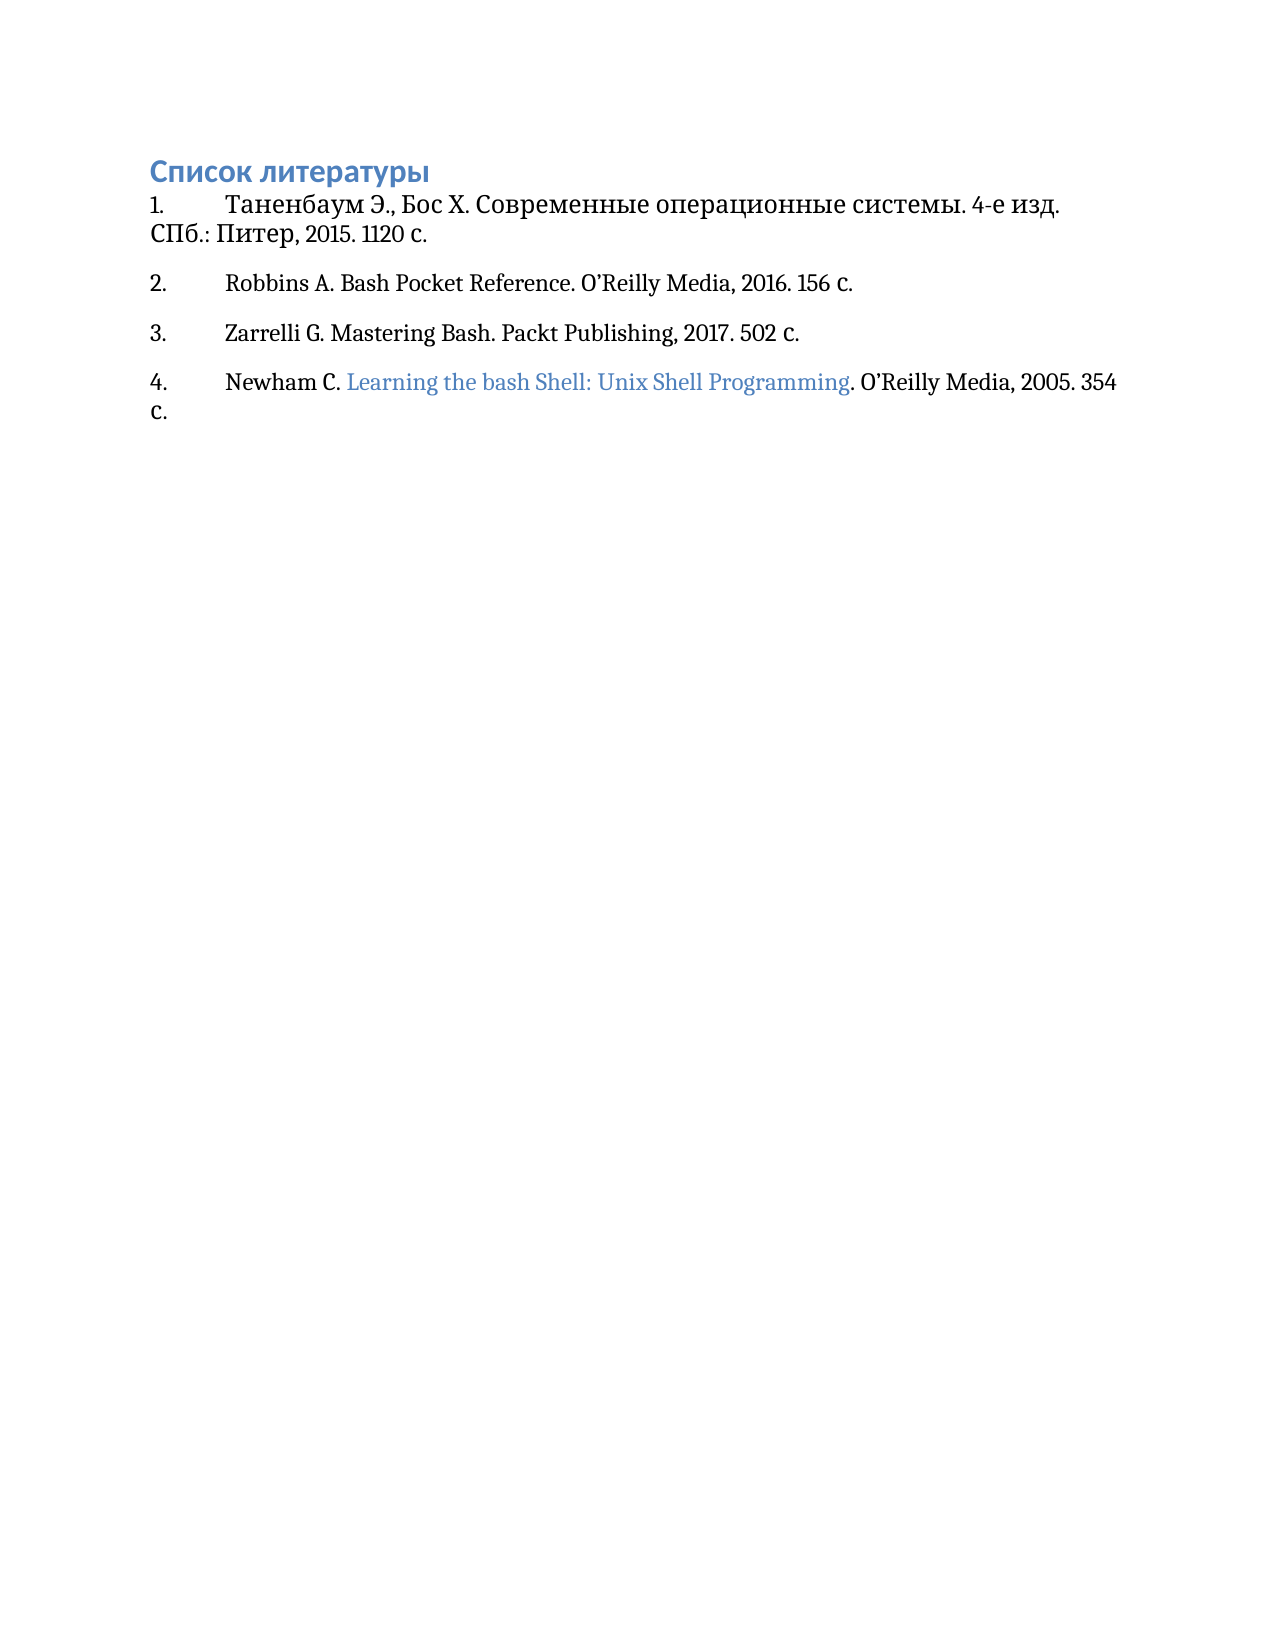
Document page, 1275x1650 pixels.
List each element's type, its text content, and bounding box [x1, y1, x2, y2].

text 2. Robbins A. Bash Pocket Reference. O’Reilly Media, 2016. 156 с. [150, 269, 1125, 298]
subtitle Список литературы [150, 150, 1125, 191]
text 4. Newham C. Learning the bash Shell: Unix Shell Programming. O’Reilly Media, 2005. 354 с. [150, 368, 1125, 426]
text 3. Zarrelli G. Mastering Bash. Packt Publishing, 2017. 502 с. [150, 319, 1125, 347]
text 1. Таненбаум Э., Бос Х. Современные операционные системы. 4-е изд. СПб.: Питер, 2015. 1120 с. [150, 191, 1125, 248]
